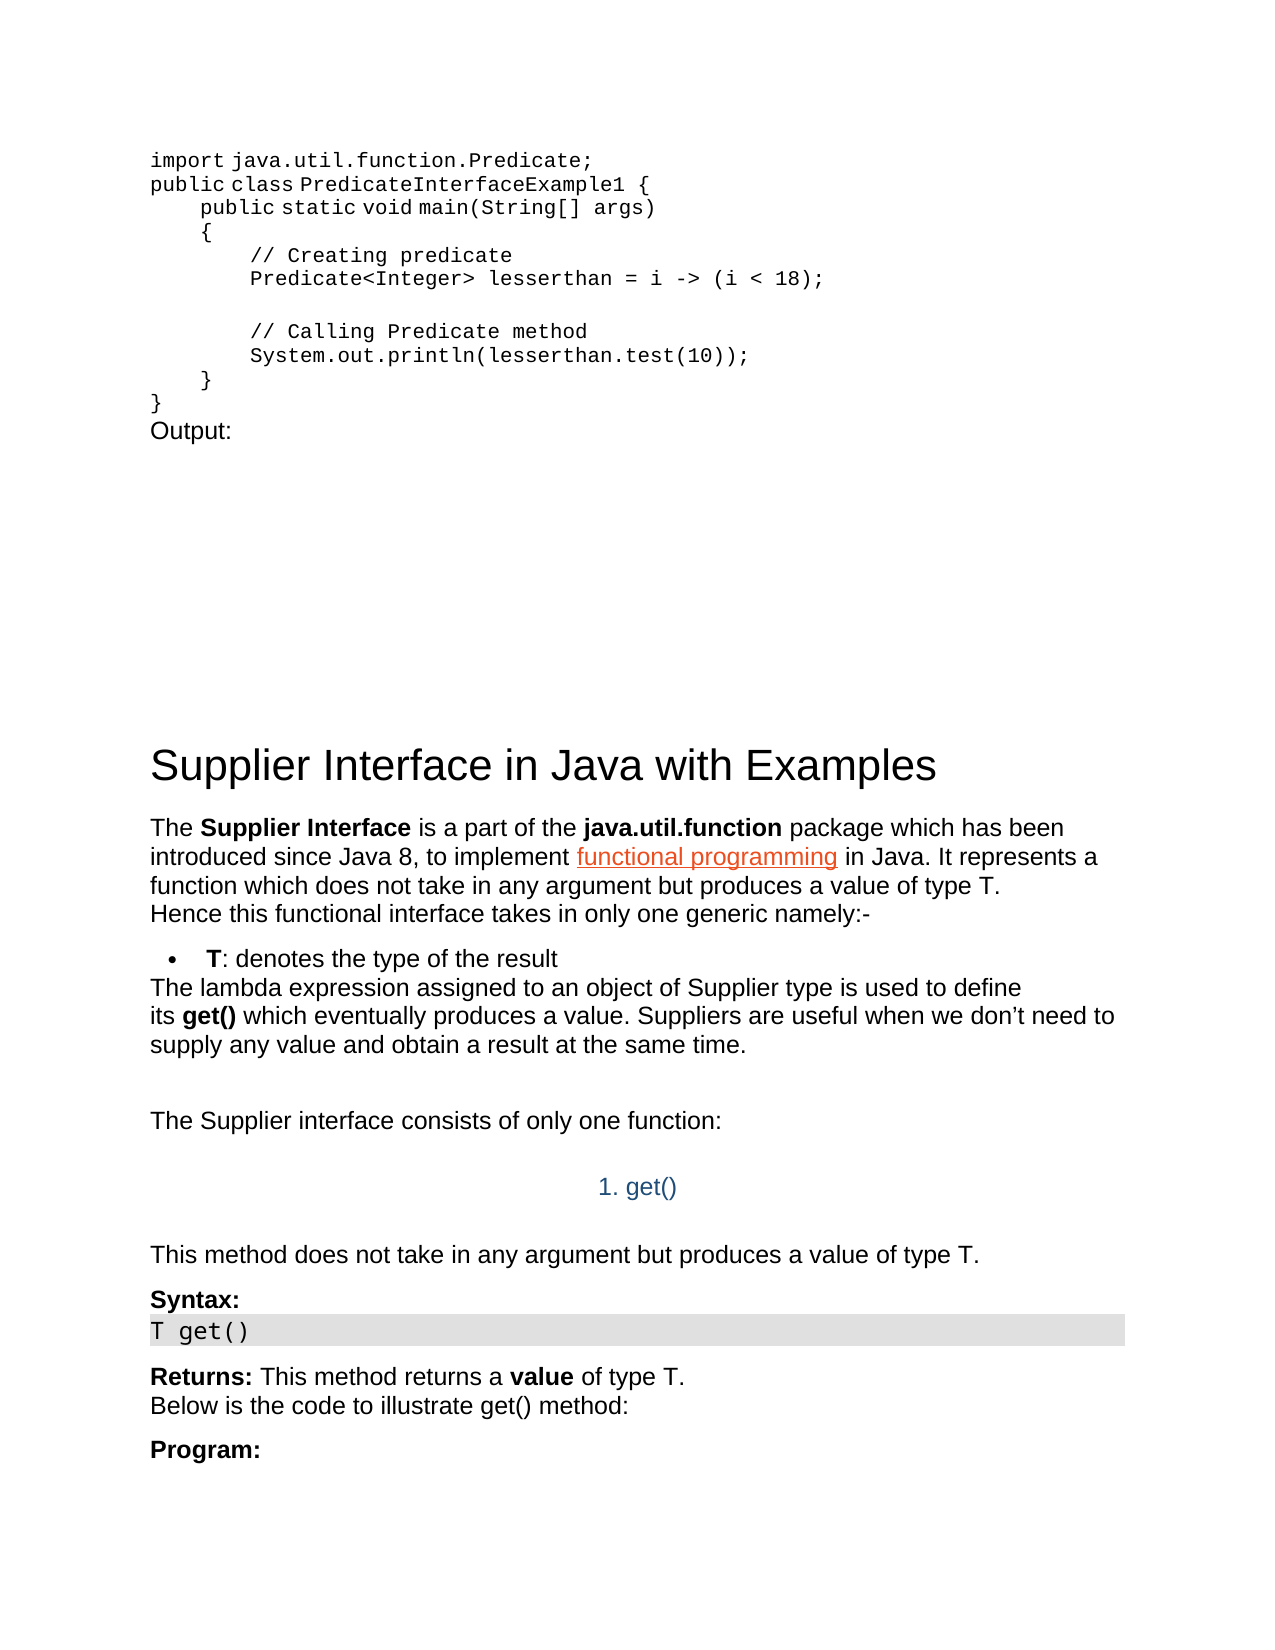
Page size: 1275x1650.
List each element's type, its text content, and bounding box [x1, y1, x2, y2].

text Program: [150, 1435, 1125, 1464]
text Below is the code to illustrate get() method: [150, 1391, 1125, 1419]
text Output: [150, 416, 1125, 445]
text Supplier Interface in Java with Examples [150, 739, 1125, 790]
table_header import java.util.function.Predicate; public class PredicateInterfaceExample1 { public static void main(String[] args) { // Creating predicate Predicate<Integer> lesserthan = i -> (i < 18); // Calling Predicate method System.out.println(lesserthan.test(10)); } } [150, 150, 1087, 416]
text The lambda expression assigned to an object of Supplier type is used to define its get() which eventually produces a value. Suppliers are useful when we don’t need to supply any value and obtain a result at the same time. [150, 973, 1125, 1059]
text The Supplier interface consists of only one function: [150, 1106, 1125, 1134]
text Hence this functional interface takes in only one generic namely:- [150, 899, 1125, 928]
list T: denotes the type of the result [169, 944, 1125, 973]
text Syntax: [150, 1285, 1125, 1314]
subtitle 1. get() [150, 1172, 1125, 1201]
text Returns: This method returns a value of type T. [150, 1362, 1125, 1391]
text The Supplier Interface is a part of the java.util.function package which has been introduced since Java 8, to implement functional programming in Java. It represents a function which does not take in any argument but produces a value of type T. [150, 813, 1125, 899]
text T get() [150, 1314, 1125, 1346]
text This method does not take in any argument but produces a value of type T. [150, 1241, 1125, 1269]
